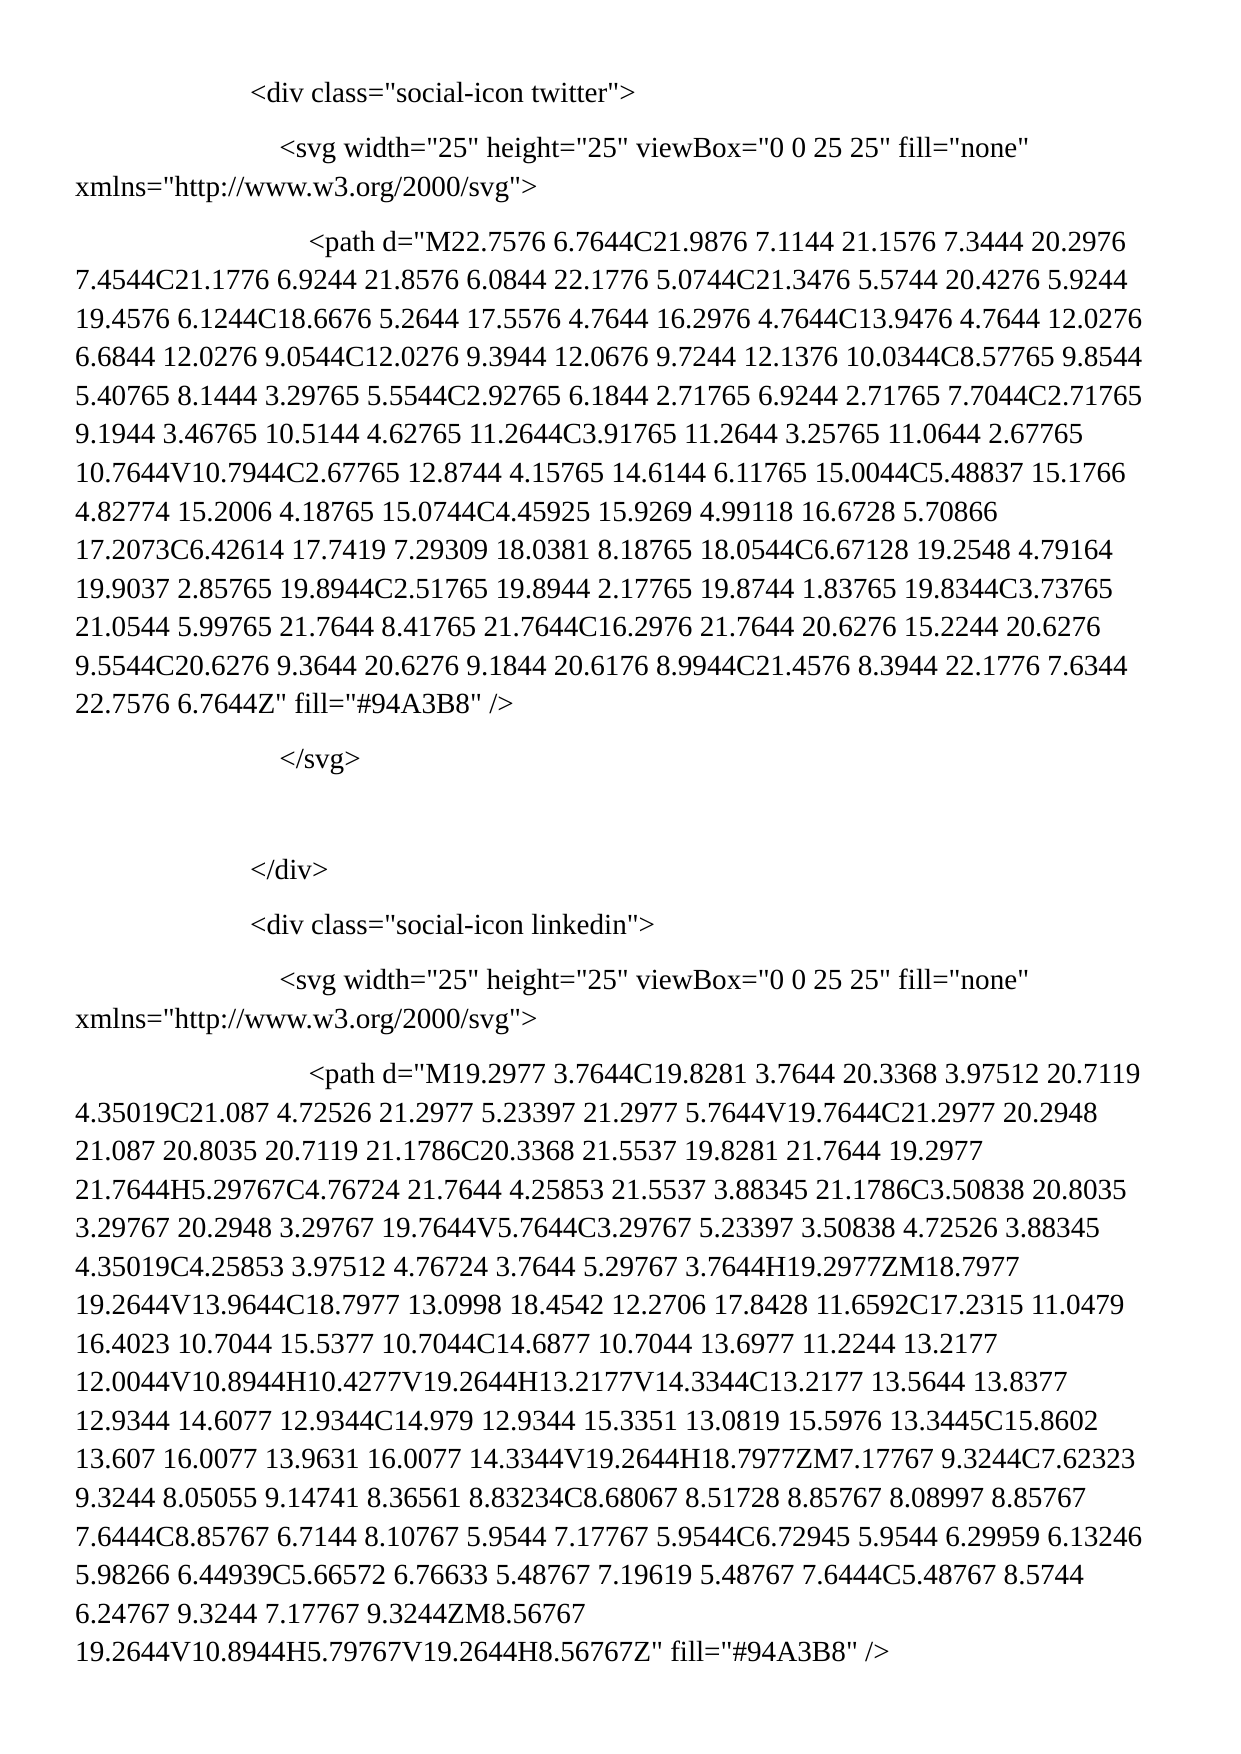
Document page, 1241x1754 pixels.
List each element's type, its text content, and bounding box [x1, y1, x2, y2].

text </svg> [75, 742, 1165, 775]
text <div class="social-icon linkedin"> [75, 907, 1165, 941]
text </div> [75, 852, 1165, 886]
text <div class="social-icon twitter"> [75, 75, 1165, 108]
text <path d="M22.7576 6.7644C21.9876 7.1144 21.1576 7.3444 20.2976 7.4544C21.1776 6.9244 21.8576 6.0844 22.1776 5.0744C21.3476 5.5744 20.4276 5.9244 19.4576 6.1244C18.6676 5.2644 17.5576 4.7644 16.2976 4.7644C13.9476 4.7644 12.0276 6.6844 12.0276 9.0544C12.0276 9.3944 12.0676 9.7244 12.1376 10.0344C8.57765 9.8544 5.40765 8.1444 3.29765 5.5544C2.92765 6.1844 2.71765 6.9244 2.71765 7.7044C2.71765 9.1944 3.46765 10.5144 4.62765 11.2644C3.91765 11.2644 3.25765 11.0644 2.67765 10.7644V10.7944C2.67765 12.8744 4.15765 14.6144 6.11765 15.0044C5.48837 15.1766 4.82774 15.2006 4.18765 15.0744C4.45925 15.9269 4.99118 16.6728 5.70866 17.2073C6.42614 17.7419 7.29309 18.0381 8.18765 18.0544C6.67128 19.2548 4.79164 19.9037 2.85765 19.8944C2.51765 19.8944 2.17765 19.8744 1.83765 19.8344C3.73765 21.0544 5.99765 21.7644 8.41765 21.7644C16.2976 21.7644 20.6276 15.2244 20.6276 9.5544C20.6276 9.3644 20.6276 9.1844 20.6176 8.9944C21.4576 8.3944 22.1776 7.6344 22.7576 6.7644Z" fill="#94A3B8" /> [75, 224, 1165, 720]
text <svg width="25" height="25" viewBox="0 0 25 25" fill="none" xmlns="http://www.w3.org/2000/svg"> [75, 130, 1165, 202]
text <path d="M19.2977 3.7644C19.8281 3.7644 20.3368 3.97512 20.7119 4.35019C21.087 4.72526 21.2977 5.23397 21.2977 5.7644V19.7644C21.2977 20.2948 21.087 20.8035 20.7119 21.1786C20.3368 21.5537 19.8281 21.7644 19.2977 21.7644H5.29767C4.76724 21.7644 4.25853 21.5537 3.88345 21.1786C3.50838 20.8035 3.29767 20.2948 3.29767 19.7644V5.7644C3.29767 5.23397 3.50838 4.72526 3.88345 4.35019C4.25853 3.97512 4.76724 3.7644 5.29767 3.7644H19.2977ZM18.7977 19.2644V13.9644C18.7977 13.0998 18.4542 12.2706 17.8428 11.6592C17.2315 11.0479 16.4023 10.7044 15.5377 10.7044C14.6877 10.7044 13.6977 11.2244 13.2177 12.0044V10.8944H10.4277V19.2644H13.2177V14.3344C13.2177 13.5644 13.8377 12.9344 14.6077 12.9344C14.979 12.9344 15.3351 13.0819 15.5976 13.3445C15.8602 13.607 16.0077 13.9631 16.0077 14.3344V19.2644H18.7977ZM7.17767 9.3244C7.62323 9.3244 8.05055 9.14741 8.36561 8.83234C8.68067 8.51728 8.85767 8.08997 8.85767 7.6444C8.85767 6.7144 8.10767 5.9544 7.17767 5.9544C6.72945 5.9544 6.29959 6.13246 5.98266 6.44939C5.66572 6.76633 5.48767 7.19619 5.48767 7.6444C5.48767 8.5744 6.24767 9.3244 7.17767 9.3244ZM8.56767 19.2644V10.8944H5.79767V19.2644H8.56767Z" fill="#94A3B8" /> [75, 1056, 1165, 1668]
text <svg width="25" height="25" viewBox="0 0 25 25" fill="none" xmlns="http://www.w3.org/2000/svg"> [75, 962, 1165, 1034]
